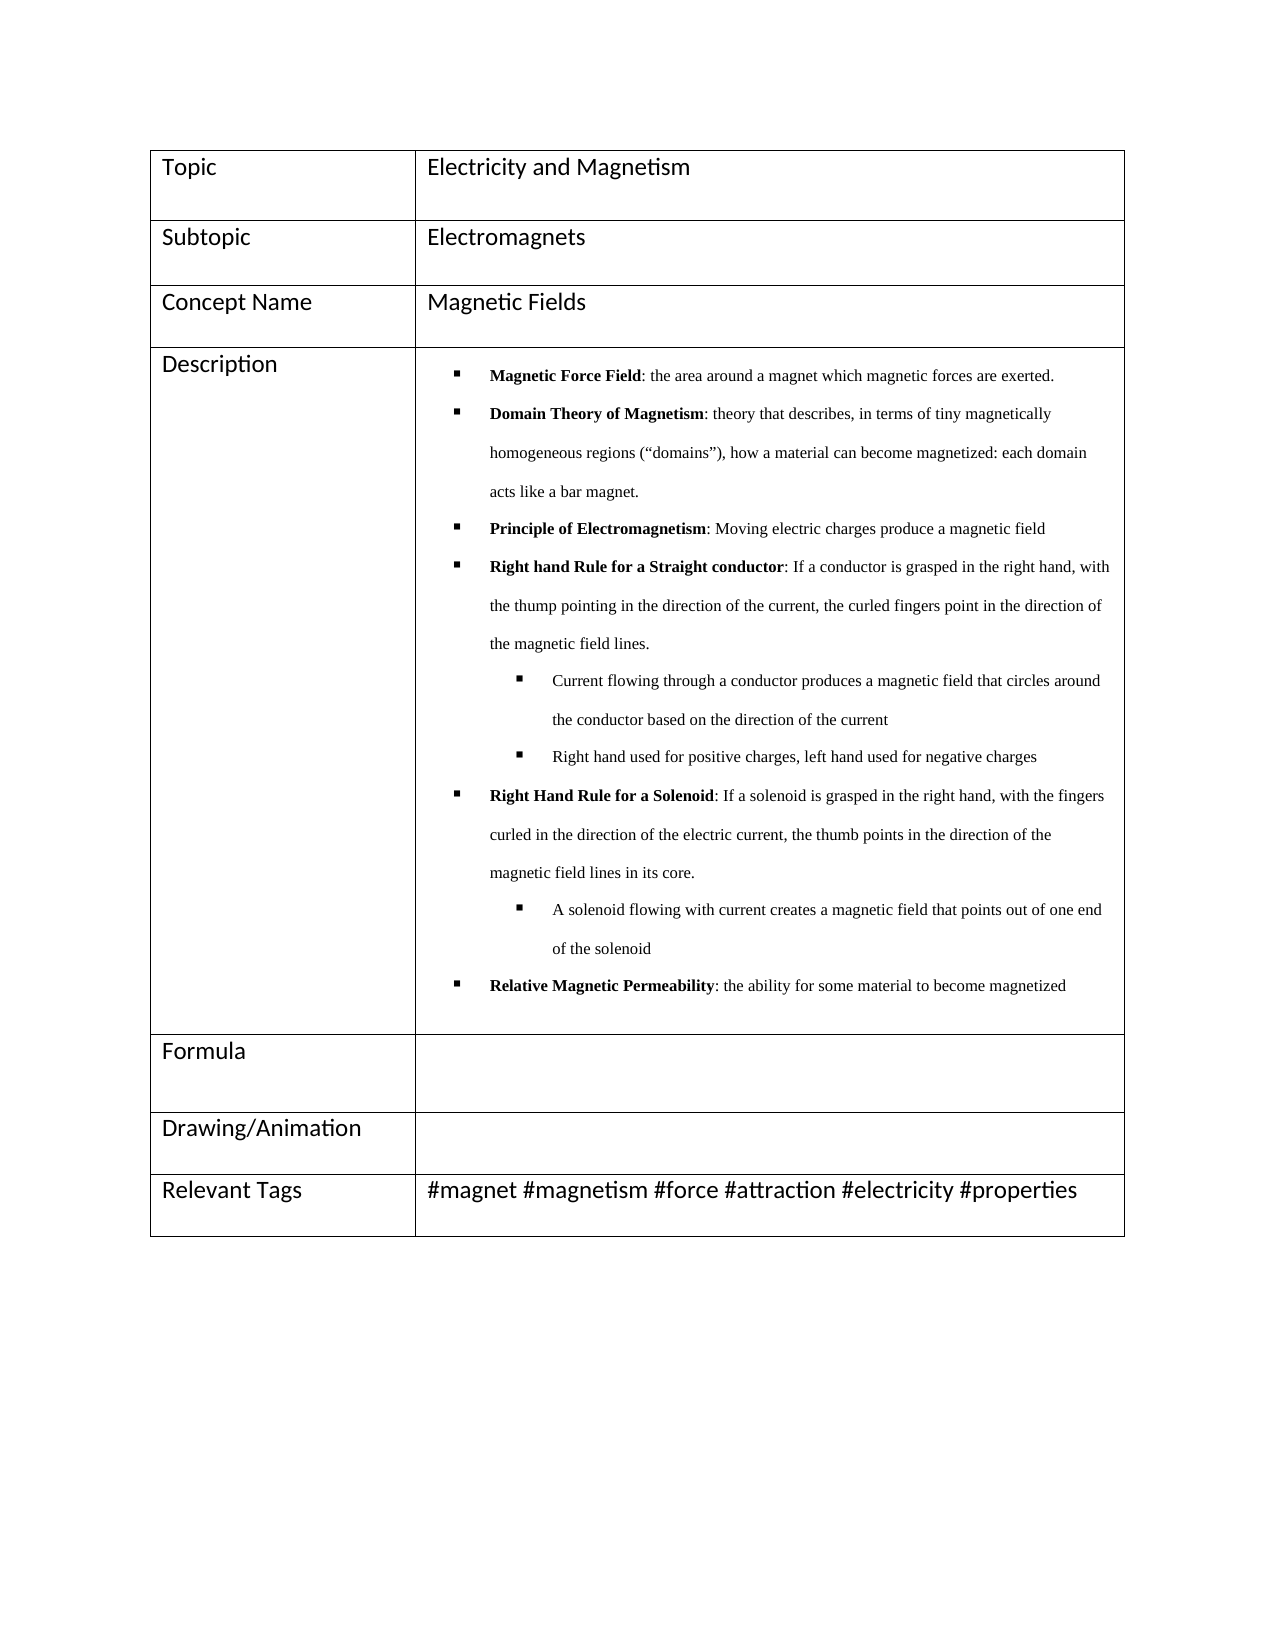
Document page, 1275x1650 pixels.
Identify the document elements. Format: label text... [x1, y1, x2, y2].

table_cell Electromagnets [416, 221, 1124, 285]
table_cell [1113, 1035, 1124, 1112]
table_cell Relevant Tags [151, 1175, 415, 1236]
table_cell Subtopic [151, 221, 415, 285]
table_cell Magnetic Fields [416, 286, 1124, 347]
table_cell Drawing/Animation [151, 1113, 415, 1174]
table_cell [416, 1113, 1124, 1174]
table_cell Description [151, 348, 415, 1034]
table_cell [416, 1035, 427, 1112]
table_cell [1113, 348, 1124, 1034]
table_cell #magnet #magnetism #force #attraction #electricity #properties [416, 1175, 1124, 1236]
table_header Electricity and Magnetism [416, 151, 1124, 220]
table_header Topic [151, 151, 415, 220]
table_cell Concept Name [151, 286, 415, 347]
table_cell Formula [151, 1035, 415, 1112]
